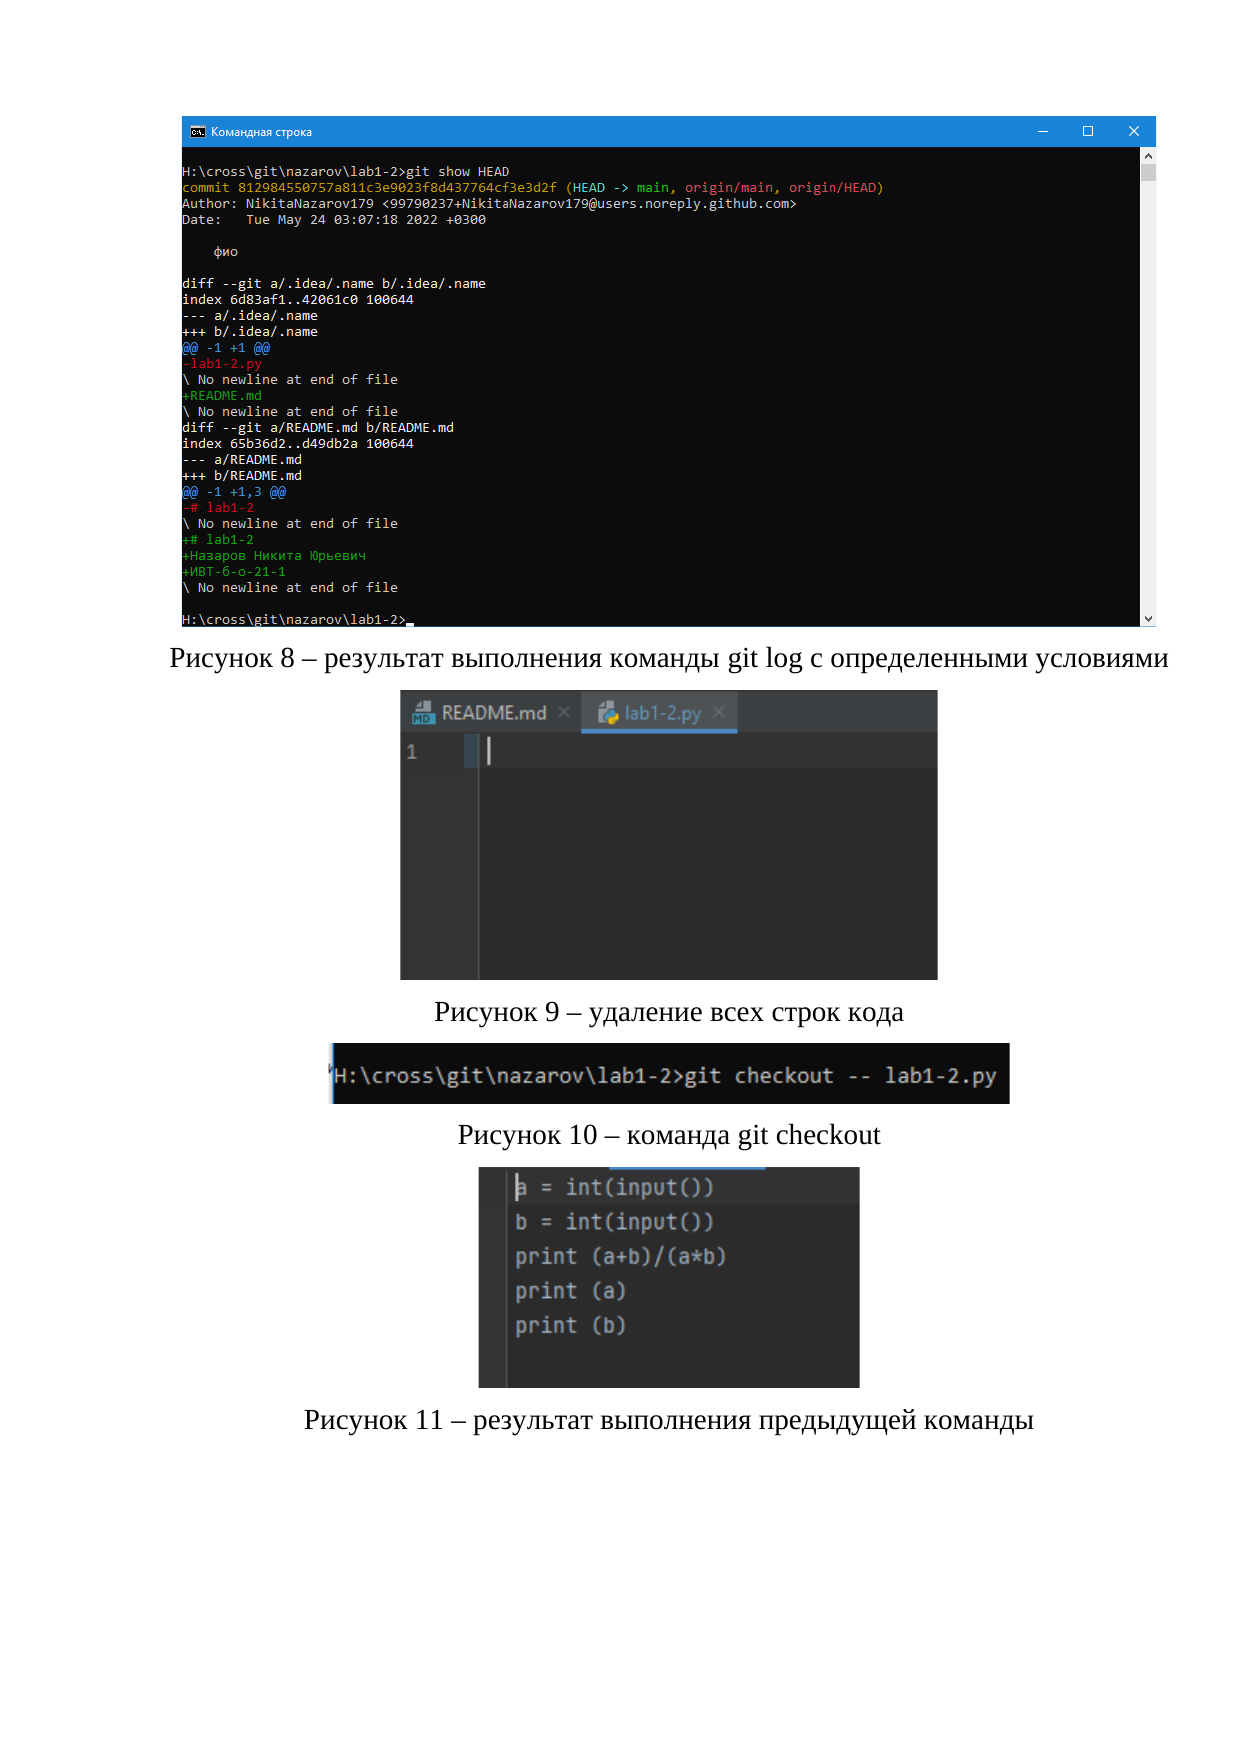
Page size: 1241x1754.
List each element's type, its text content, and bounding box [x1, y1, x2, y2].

text Рисунок 9 – удаление всех строк кода [164, 994, 1173, 1027]
picture [400, 690, 938, 980]
text Рисунок 10 – команда git checkout [164, 1117, 1173, 1151]
text Рисунок 8 – результат выполнения команды git log с определенными условиями [164, 640, 1173, 674]
text Рисунок 11 – результат выполнения предыдущей команды [164, 1402, 1173, 1435]
picture [328, 1043, 1010, 1104]
picture [478, 1167, 860, 1388]
picture [181, 116, 1157, 627]
